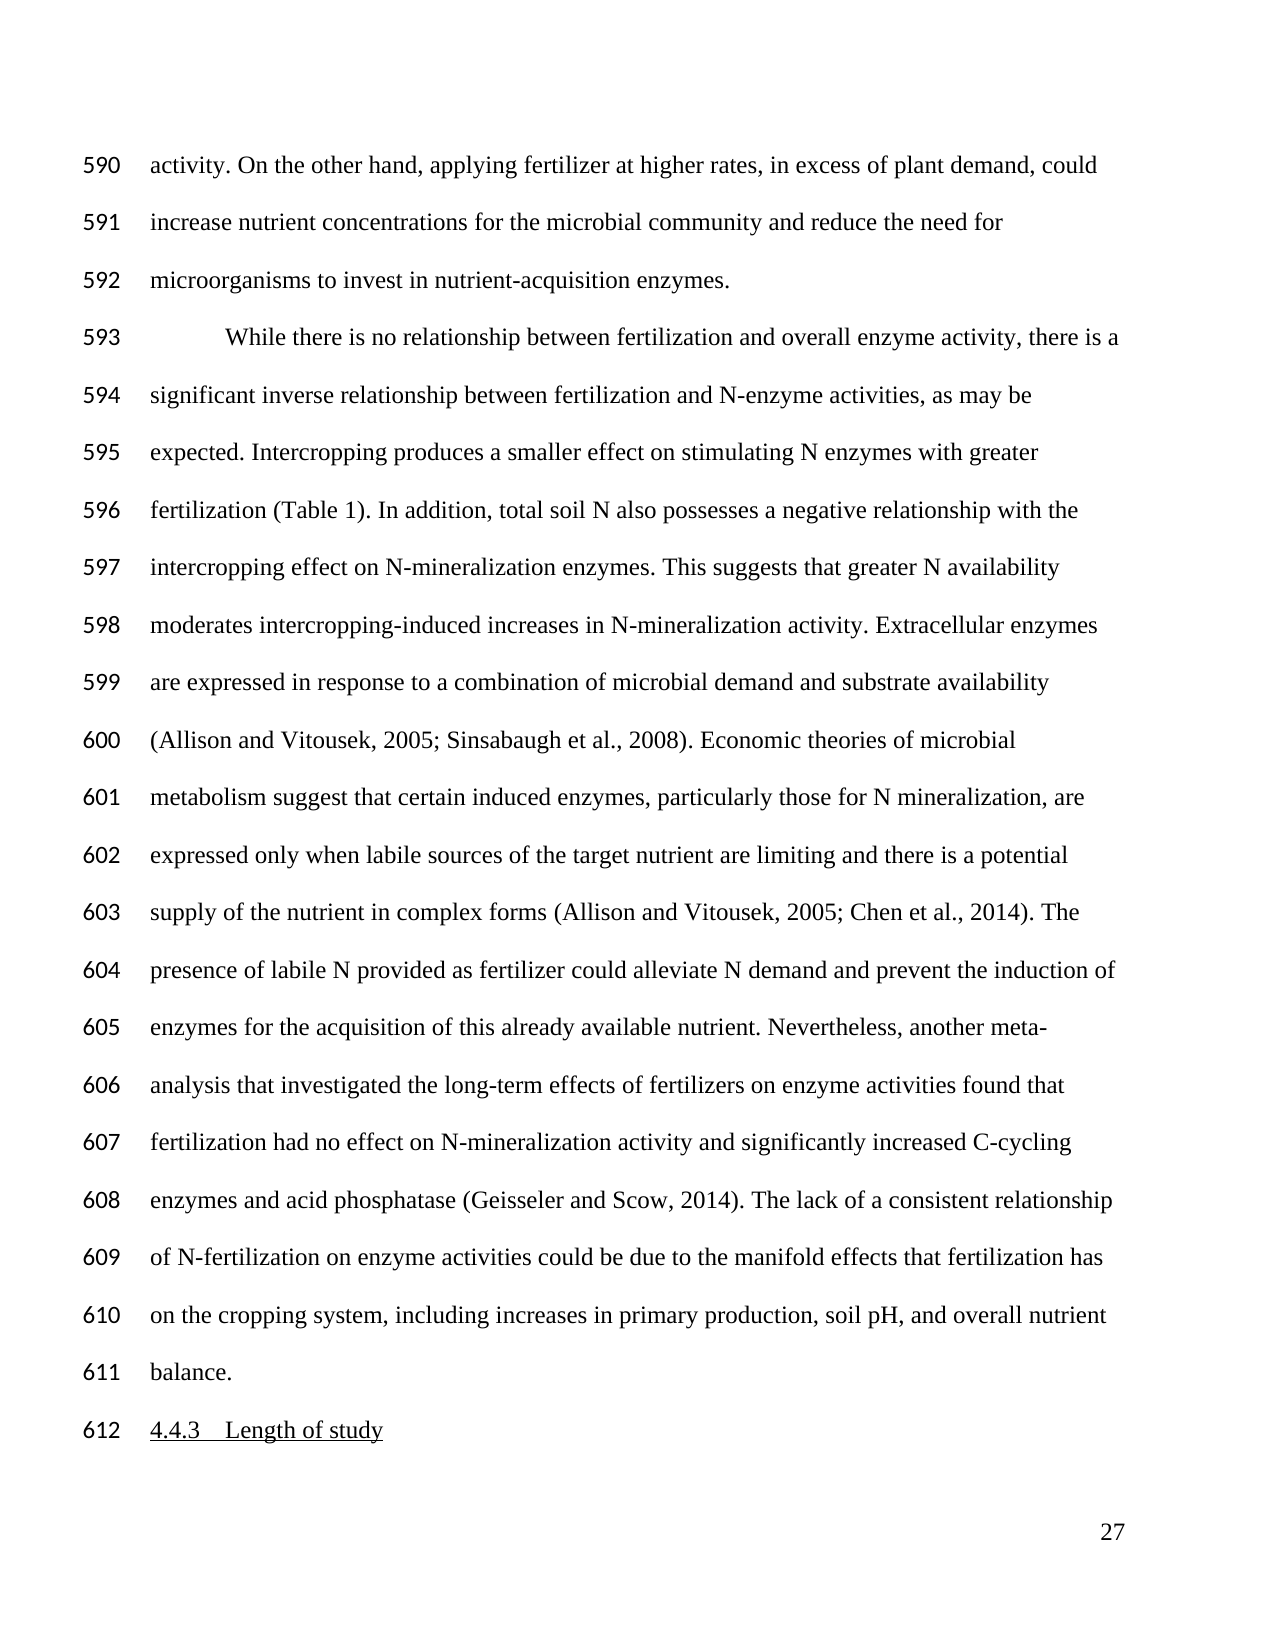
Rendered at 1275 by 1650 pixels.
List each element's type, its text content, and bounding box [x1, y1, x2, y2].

text 4.4.3 Length of study [150, 1415, 1125, 1444]
text While there is no relationship between fertilization and overall enzyme activity, there is a significant inverse relationship between fertilization and N-enzyme activities, as may be expected. Intercropping produces a smaller effect on stimulating N enzymes with greater fertilization (Table 1). In addition, total soil N also possesses a negative relationship with the intercropping effect on N-mineralization enzymes. This suggests that greater N availability moderates intercropping-induced increases in N-mineralization activity. Extracellular enzymes are expressed in response to a combination of microbial demand and substrate availability (Allison and Vitousek, 2005; Sinsabaugh et al., 2008). Economic theories of microbial metabolism suggest that certain induced enzymes, particularly those for N mineralization, are expressed only when labile sources of the target nutrient are limiting and there is a potential supply of the nutrient in complex forms (Allison and Vitousek, 2005; Chen et al., 2014). The presence of labile N provided as fertilizer could alleviate N demand and prevent the induction of enzymes for the acquisition of this already available nutrient. Nevertheless, another meta-analysis that investigated the long-term effects of fertilizers on enzyme activities found that fertilization had no effect on N-mineralization activity and significantly increased C-cycling enzymes and acid phosphatase (Geisseler and Scow, 2014). The lack of a consistent relationship of N-fertilization on enzyme activities could be due to the manifold effects that fertilization has on the cropping system, including increases in primary production, soil pH, and overall nutrient balance. [150, 322, 1125, 1386]
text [150, 150, 1125, 294]
